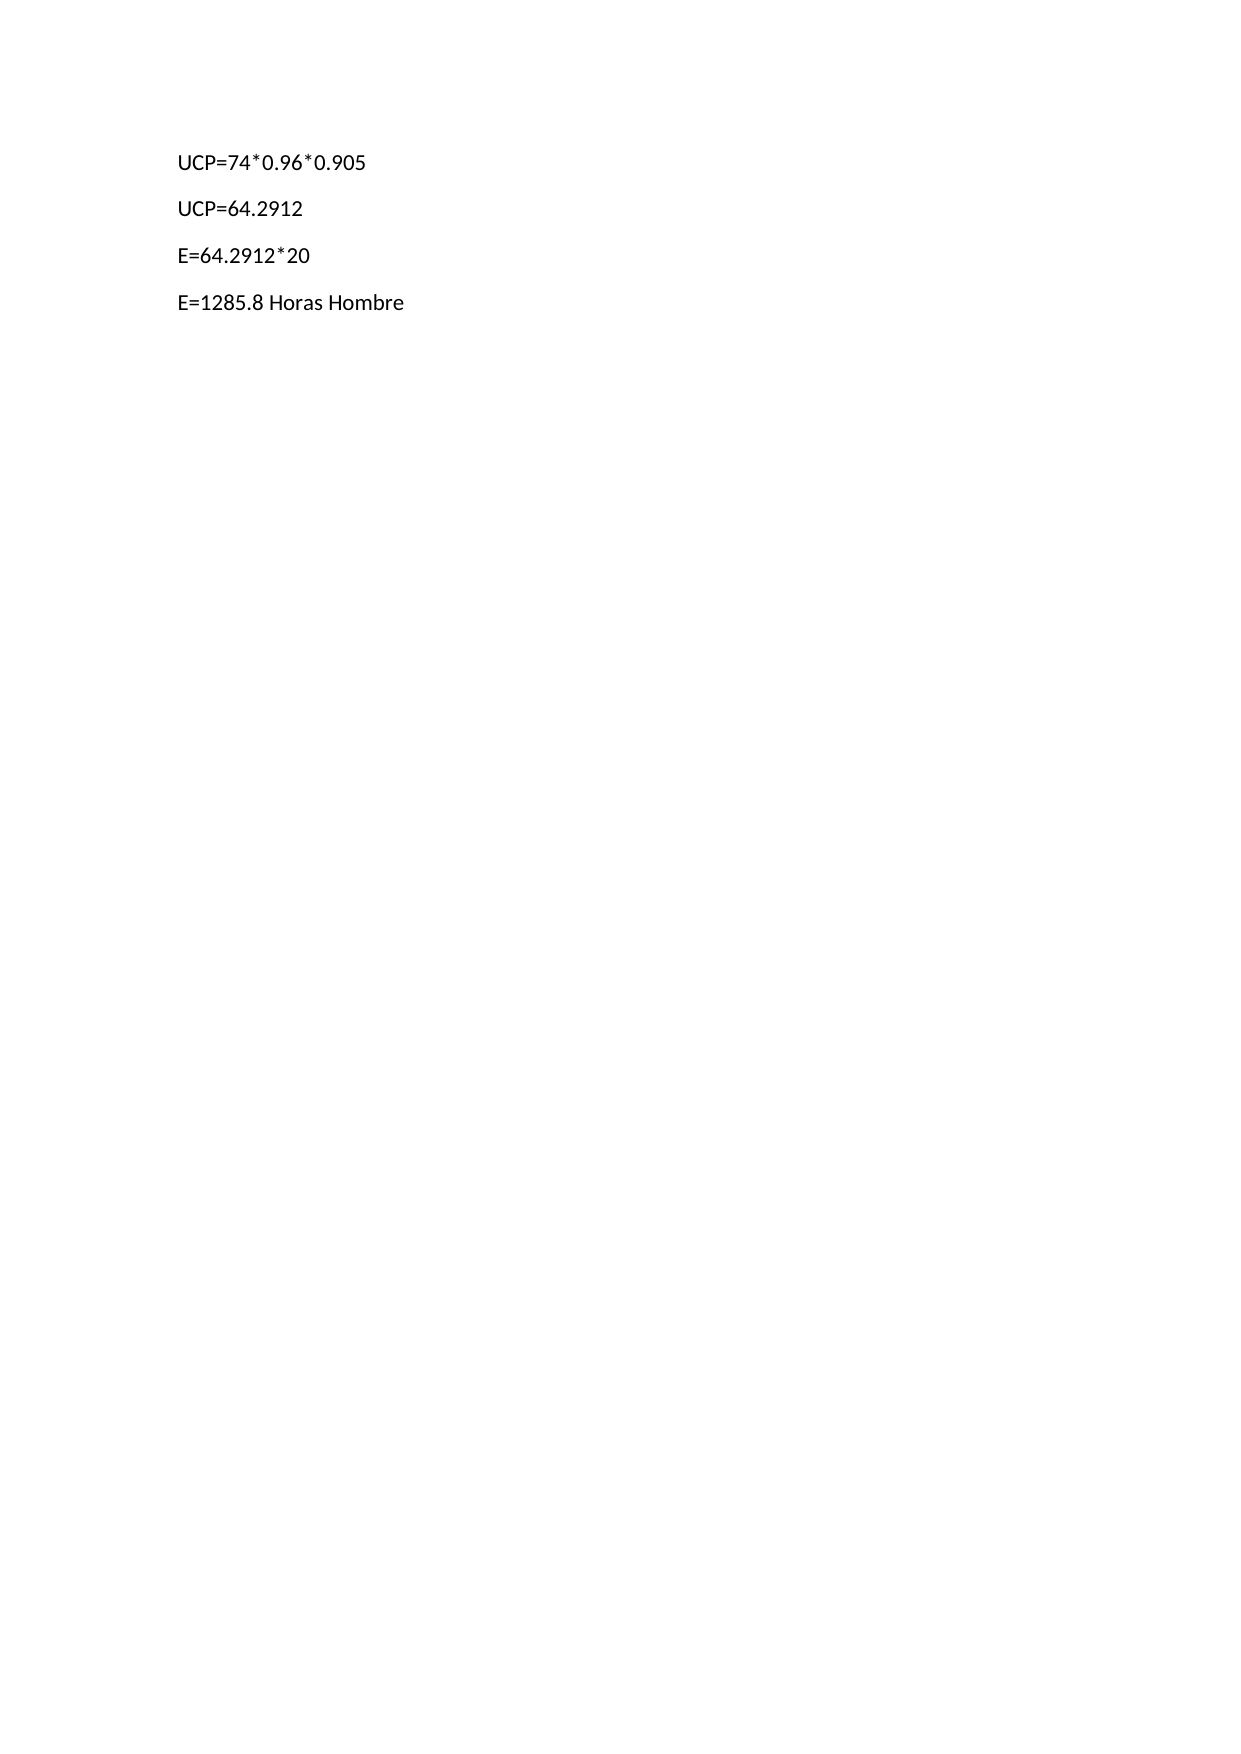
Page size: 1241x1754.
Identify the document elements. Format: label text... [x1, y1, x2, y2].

text UCP=64.2912 [177, 194, 1063, 222]
text E=1285.8 Horas Hombre [177, 288, 1063, 316]
text E=64.2912*20 [177, 241, 1063, 269]
text UCP=74*0.96*0.905 [177, 148, 1063, 176]
